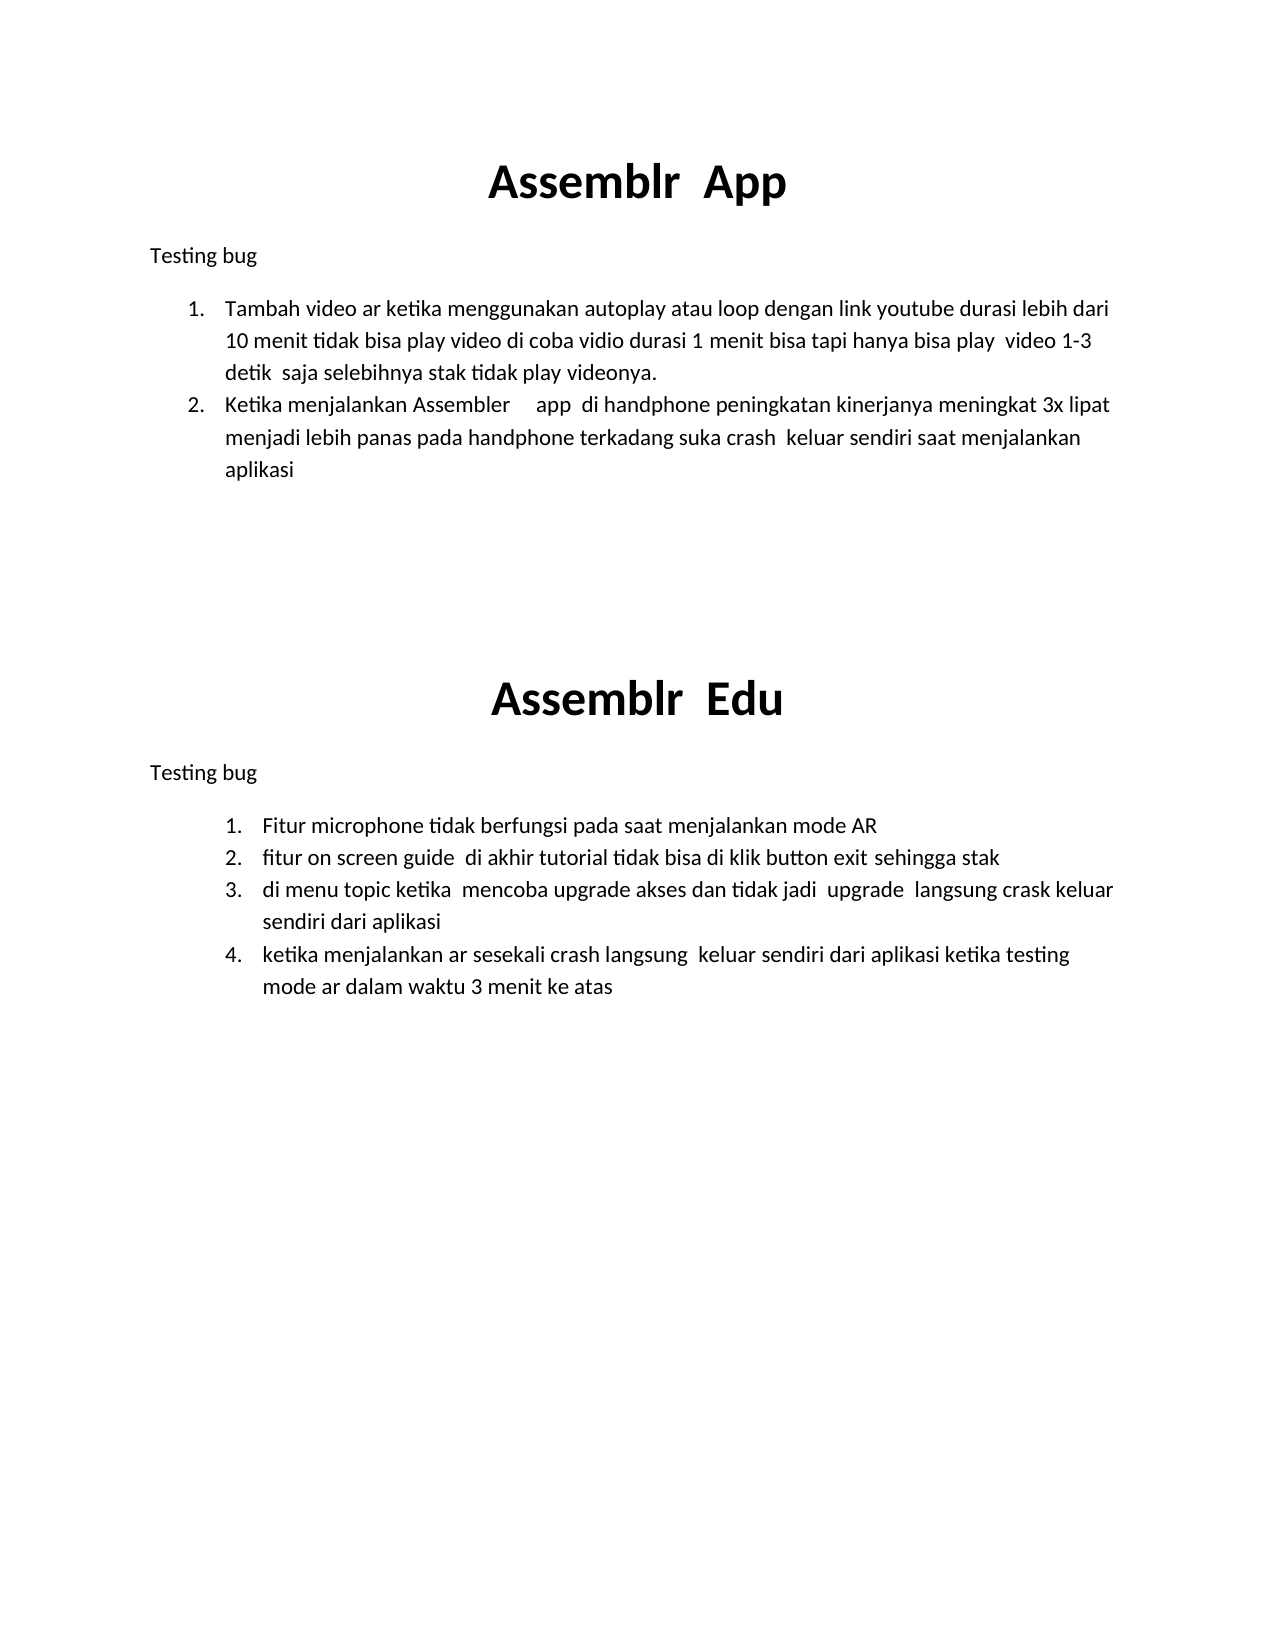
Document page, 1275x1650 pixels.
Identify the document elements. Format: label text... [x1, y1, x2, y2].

list Ketika menjalankan Assembler app di handphone peningkatan kinerjanya meningkat 3x lipat menjadi lebih panas pada handphone terkadang suka crash keluar sendiri saat menjalankan aplikasi [187, 391, 1125, 483]
text Assemblr Edu [150, 667, 1125, 728]
list fitur on screen guide di akhir tutorial tidak bisa di klik button exit sehingga stak [225, 843, 1125, 871]
text Testing bug [150, 241, 1125, 269]
list di menu topic ketika mencoba upgrade akses dan tidak jadi upgrade langsung crask keluar sendiri dari aplikasi [225, 875, 1125, 936]
list Fitur microphone tidak berfungsi pada saat menjalankan mode AR [225, 811, 1125, 839]
text Assemblr App [150, 150, 1125, 211]
list Tambah video ar ketika menggunakan autoplay atau loop dengan link youtube durasi lebih dari 10 menit tidak bisa play video di coba vidio durasi 1 menit bisa tapi hanya bisa play video 1-3 detik saja selebihnya stak tidak play videonya. [187, 294, 1125, 386]
list ketika menjalankan ar sesekali crash langsung keluar sendiri dari aplikasi ketika testing mode ar dalam waktu 3 menit ke atas [225, 940, 1125, 1000]
text Testing bug [150, 758, 1125, 786]
